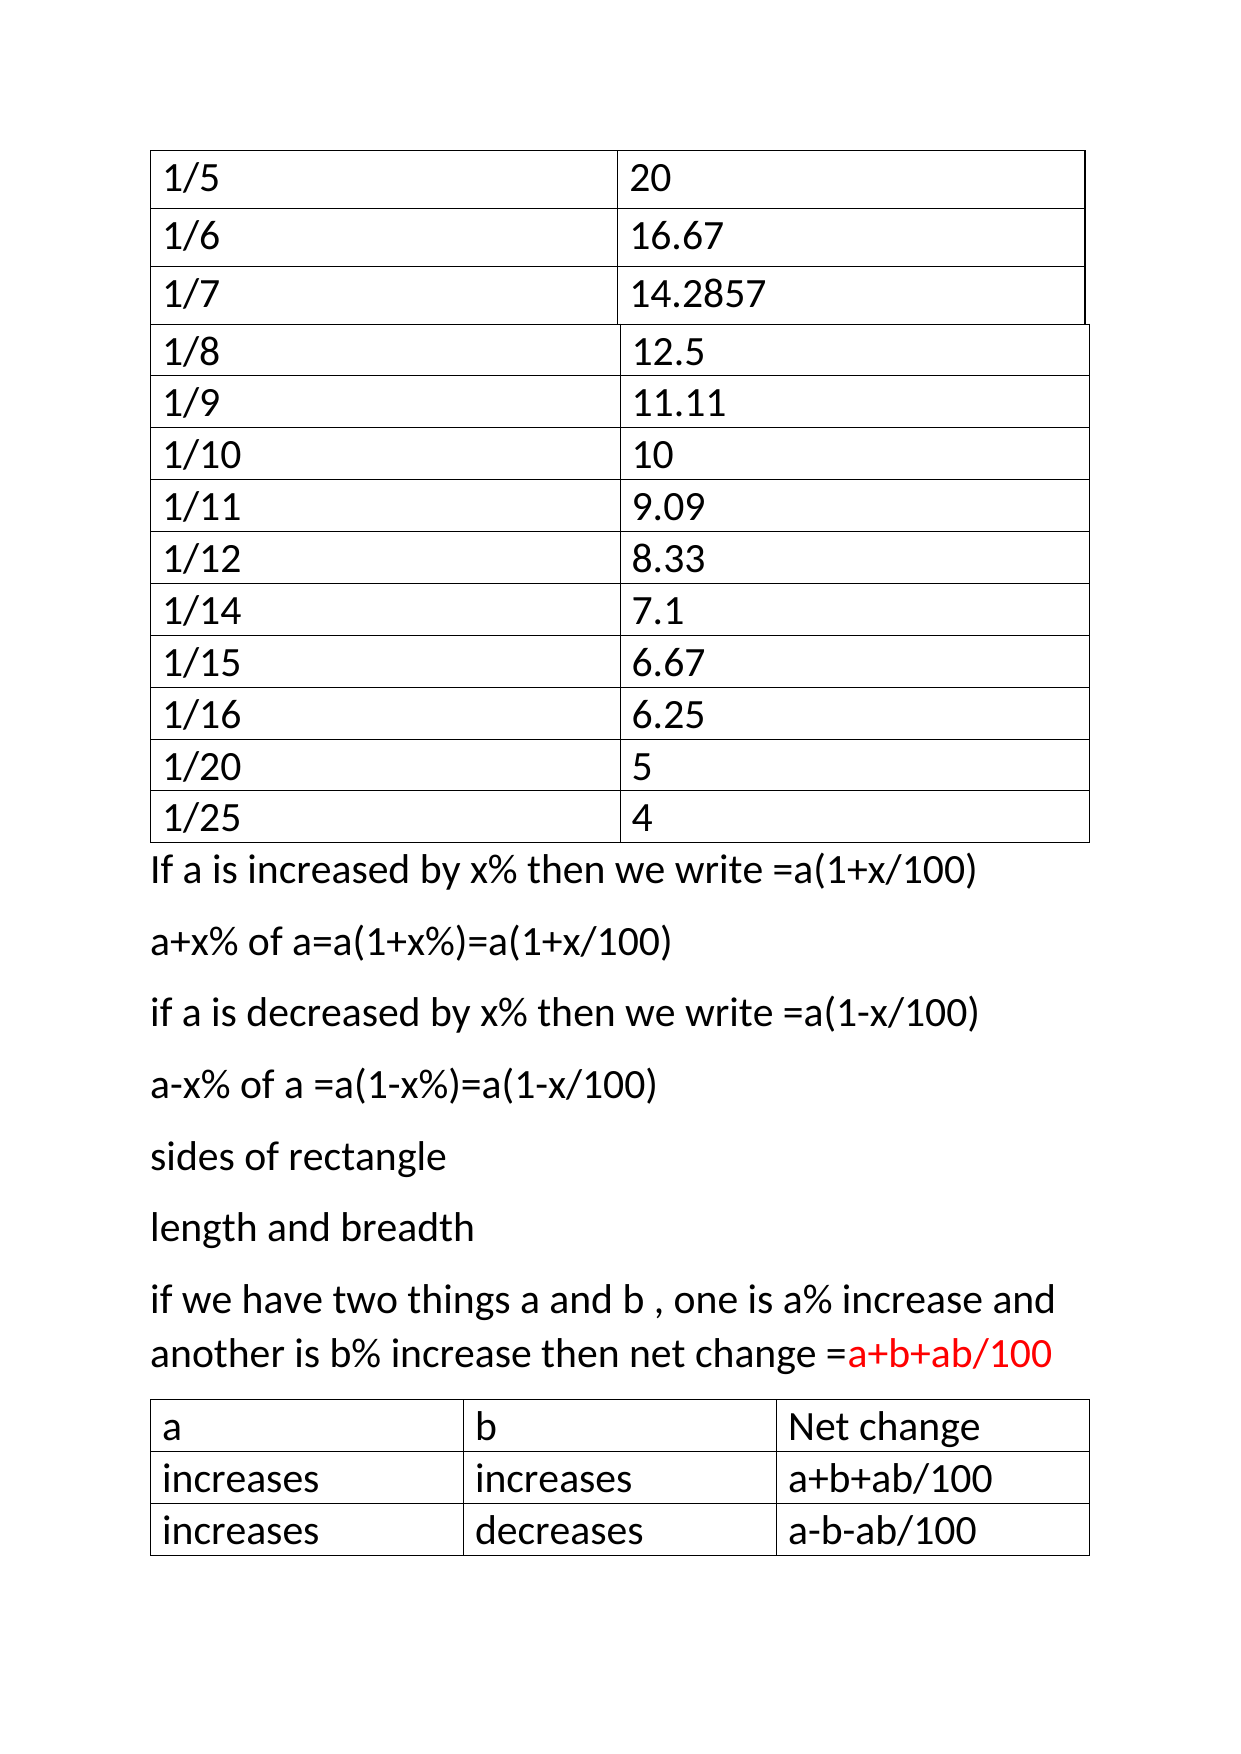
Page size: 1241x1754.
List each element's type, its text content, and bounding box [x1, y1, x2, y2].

table_cell 1/10 [151, 428, 620, 479]
table_cell 1/11 [151, 480, 620, 531]
table_cell increases [151, 1452, 463, 1503]
table_header b [464, 1400, 776, 1451]
text sides of rectangle [150, 1129, 1090, 1180]
table_cell 5 [621, 740, 1089, 790]
table_cell 1/6 [151, 209, 617, 266]
table_cell 11.11 [621, 376, 1089, 427]
table_cell 4 [621, 791, 1089, 842]
table_cell 7.1 [621, 584, 1089, 635]
table_cell 14.2857 [618, 267, 1084, 323]
table_cell 20 [618, 151, 1084, 208]
table_cell 12.5 [621, 325, 1089, 375]
table_cell 1/8 [151, 325, 620, 375]
text if we have two things a and b , one is a% increase and another is b% increase then net change =a+b+ab/100 [150, 1273, 1090, 1378]
table_cell decreases [464, 1504, 776, 1555]
text a+x% of a=a(1+x%)=a(1+x/100) [150, 915, 1090, 966]
table_cell 1/9 [151, 376, 620, 427]
table_cell 1/15 [151, 636, 620, 687]
text a-x% of a =a(1-x%)=a(1-x/100) [150, 1058, 1090, 1109]
table_cell increases [464, 1452, 776, 1503]
table_header a [151, 1400, 463, 1451]
table_cell 1/25 [151, 791, 620, 842]
text If a is increased by x% then we write =a(1+x/100) [150, 843, 1090, 894]
table_cell 6.67 [621, 636, 1089, 687]
table_cell 8.33 [621, 532, 1089, 583]
table_cell 1/16 [151, 688, 620, 738]
table_cell 16.67 [618, 209, 1084, 266]
table_cell 10 [621, 428, 1089, 479]
table_cell increases [151, 1504, 463, 1555]
table_header Net change [777, 1400, 1089, 1451]
table_cell 1/14 [151, 584, 620, 635]
text if a is decreased by x% then we write =a(1-x/100) [150, 986, 1090, 1037]
table_cell 6.25 [621, 688, 1089, 738]
text length and breadth [150, 1201, 1090, 1252]
table_cell 1/12 [151, 532, 620, 583]
table_cell a-b-ab/100 [777, 1504, 1089, 1555]
table_cell 1/20 [151, 740, 620, 790]
table_cell 1/7 [151, 267, 617, 323]
table_cell a+b+ab/100 [777, 1452, 1089, 1503]
table_cell 1/5 [151, 151, 617, 208]
table_cell 9.09 [621, 480, 1089, 531]
